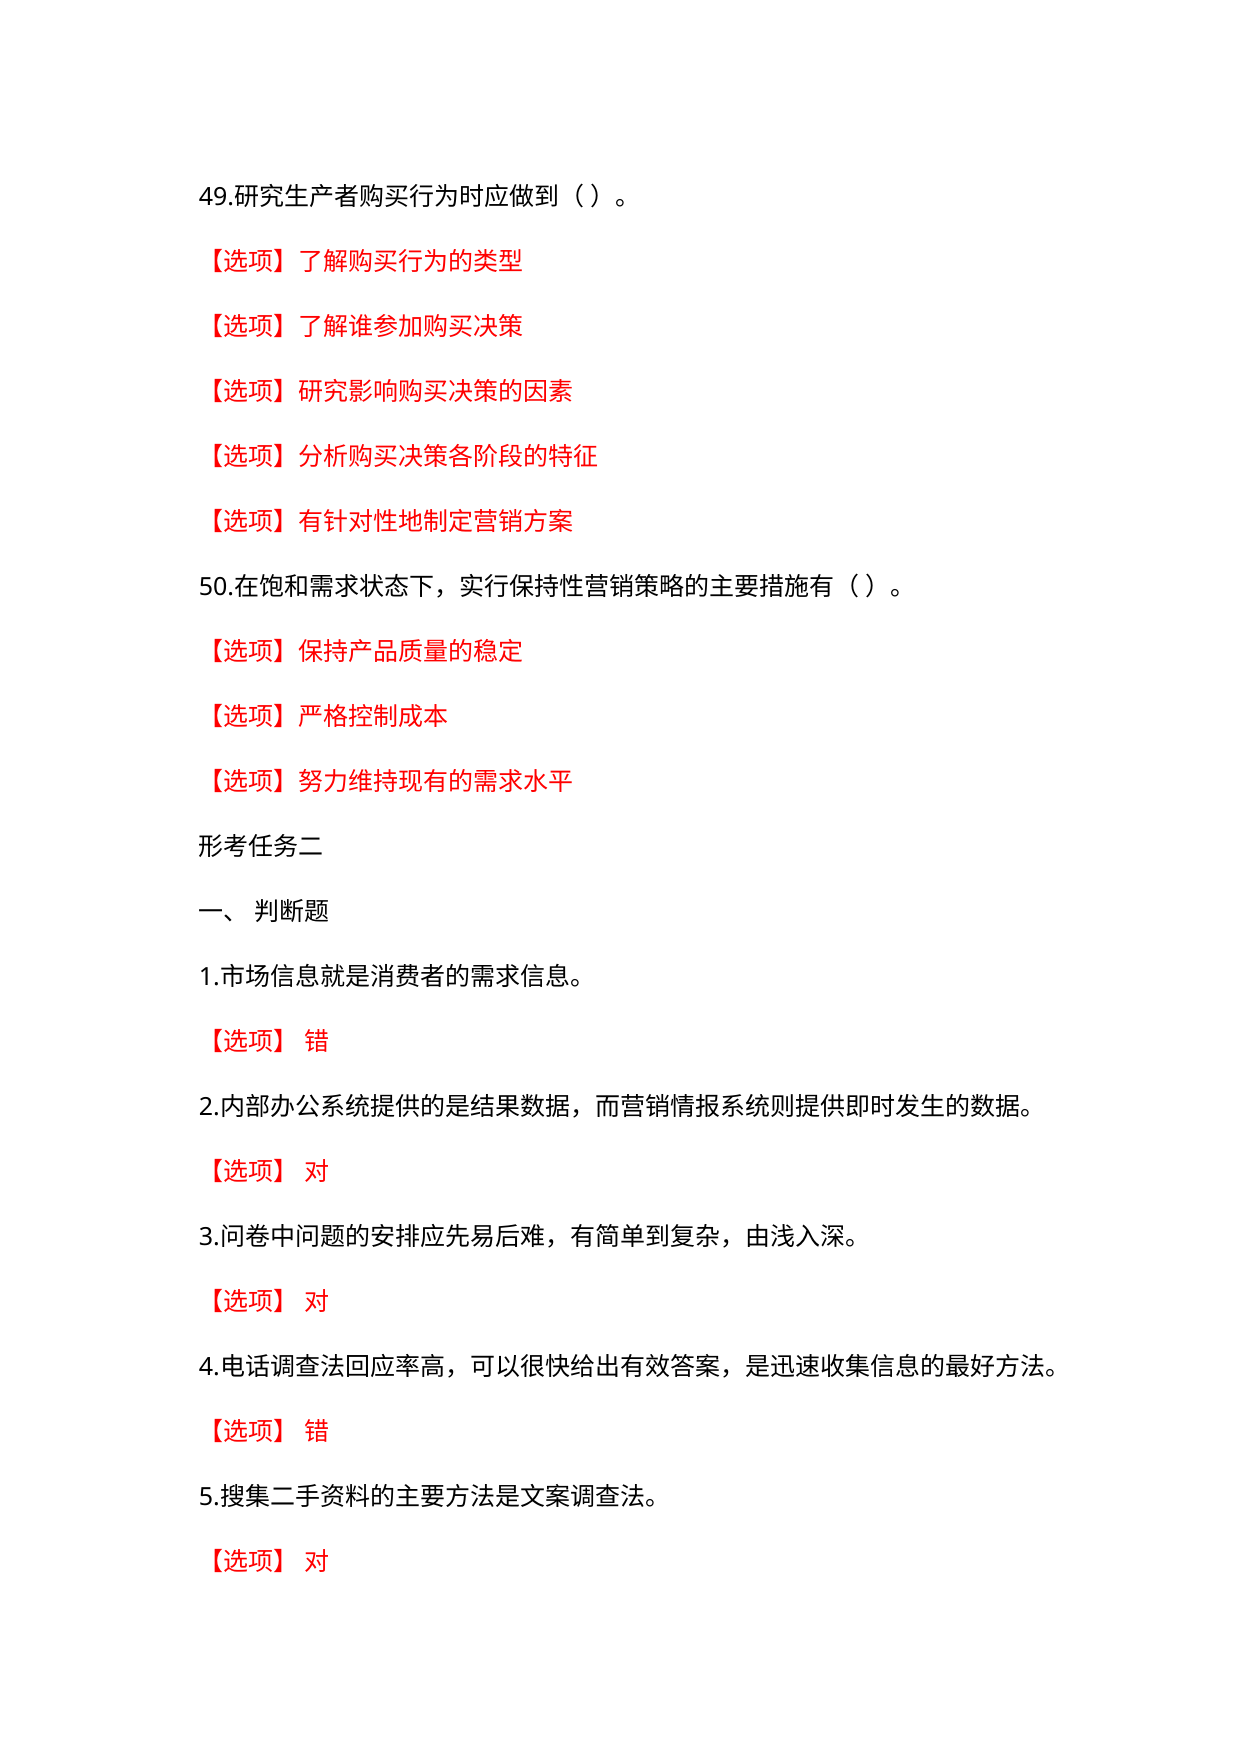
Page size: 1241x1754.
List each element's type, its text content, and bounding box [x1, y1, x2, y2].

table_cell 3.问卷中问题的安排应先易后难，有简单到复杂，由浅入深。 [188, 1202, 1087, 1267]
table_cell 50.在饱和需求状态下，实行保持性营销策略的主要措施有（ ）。 [188, 552, 1087, 617]
table_cell 1.市场信息就是消费者的需求信息。 [188, 942, 1087, 1007]
table_cell 【选项】研究影响购买决策的因素 [188, 357, 1087, 422]
table_cell 【选项】努力维持现有的需求水平 [188, 747, 1087, 812]
table_cell 【选项】了解谁参加购买决策 [188, 292, 1087, 357]
table_cell 【选项】 错 [188, 1007, 1087, 1072]
table_cell 【选项】保持产品质量的稳定 [188, 617, 1087, 682]
table_cell 【选项】 对 [188, 1527, 1087, 1592]
table_cell 形考任务二 [188, 812, 1087, 877]
table_cell 【选项】 对 [188, 1267, 1087, 1332]
table_cell 一、 判断题 [188, 877, 1087, 942]
table_cell 【选项】分析购买决策各阶段的特征 [188, 422, 1087, 487]
table_cell 【选项】有针对性地制定营销方案 [188, 487, 1087, 552]
table_cell 【选项】严格控制成本 [188, 682, 1087, 747]
table_cell 2.内部办公系统提供的是结果数据，而营销情报系统则提供即时发生的数据。 [188, 1072, 1087, 1137]
table_cell 4.电话调查法回应率高，可以很快给出有效答案，是迅速收集信息的最好方法。 [188, 1332, 1087, 1397]
table_cell 【选项】了解购买行为的类型 [188, 227, 1087, 292]
table_cell 【选项】 对 [188, 1137, 1087, 1202]
table_cell 【选项】 错 [188, 1397, 1087, 1462]
table_cell 5.搜集二手资料的主要方法是文案调查法。 [188, 1462, 1087, 1527]
table_cell 49.研究生产者购买行为时应做到（ ）。 [188, 162, 1087, 227]
